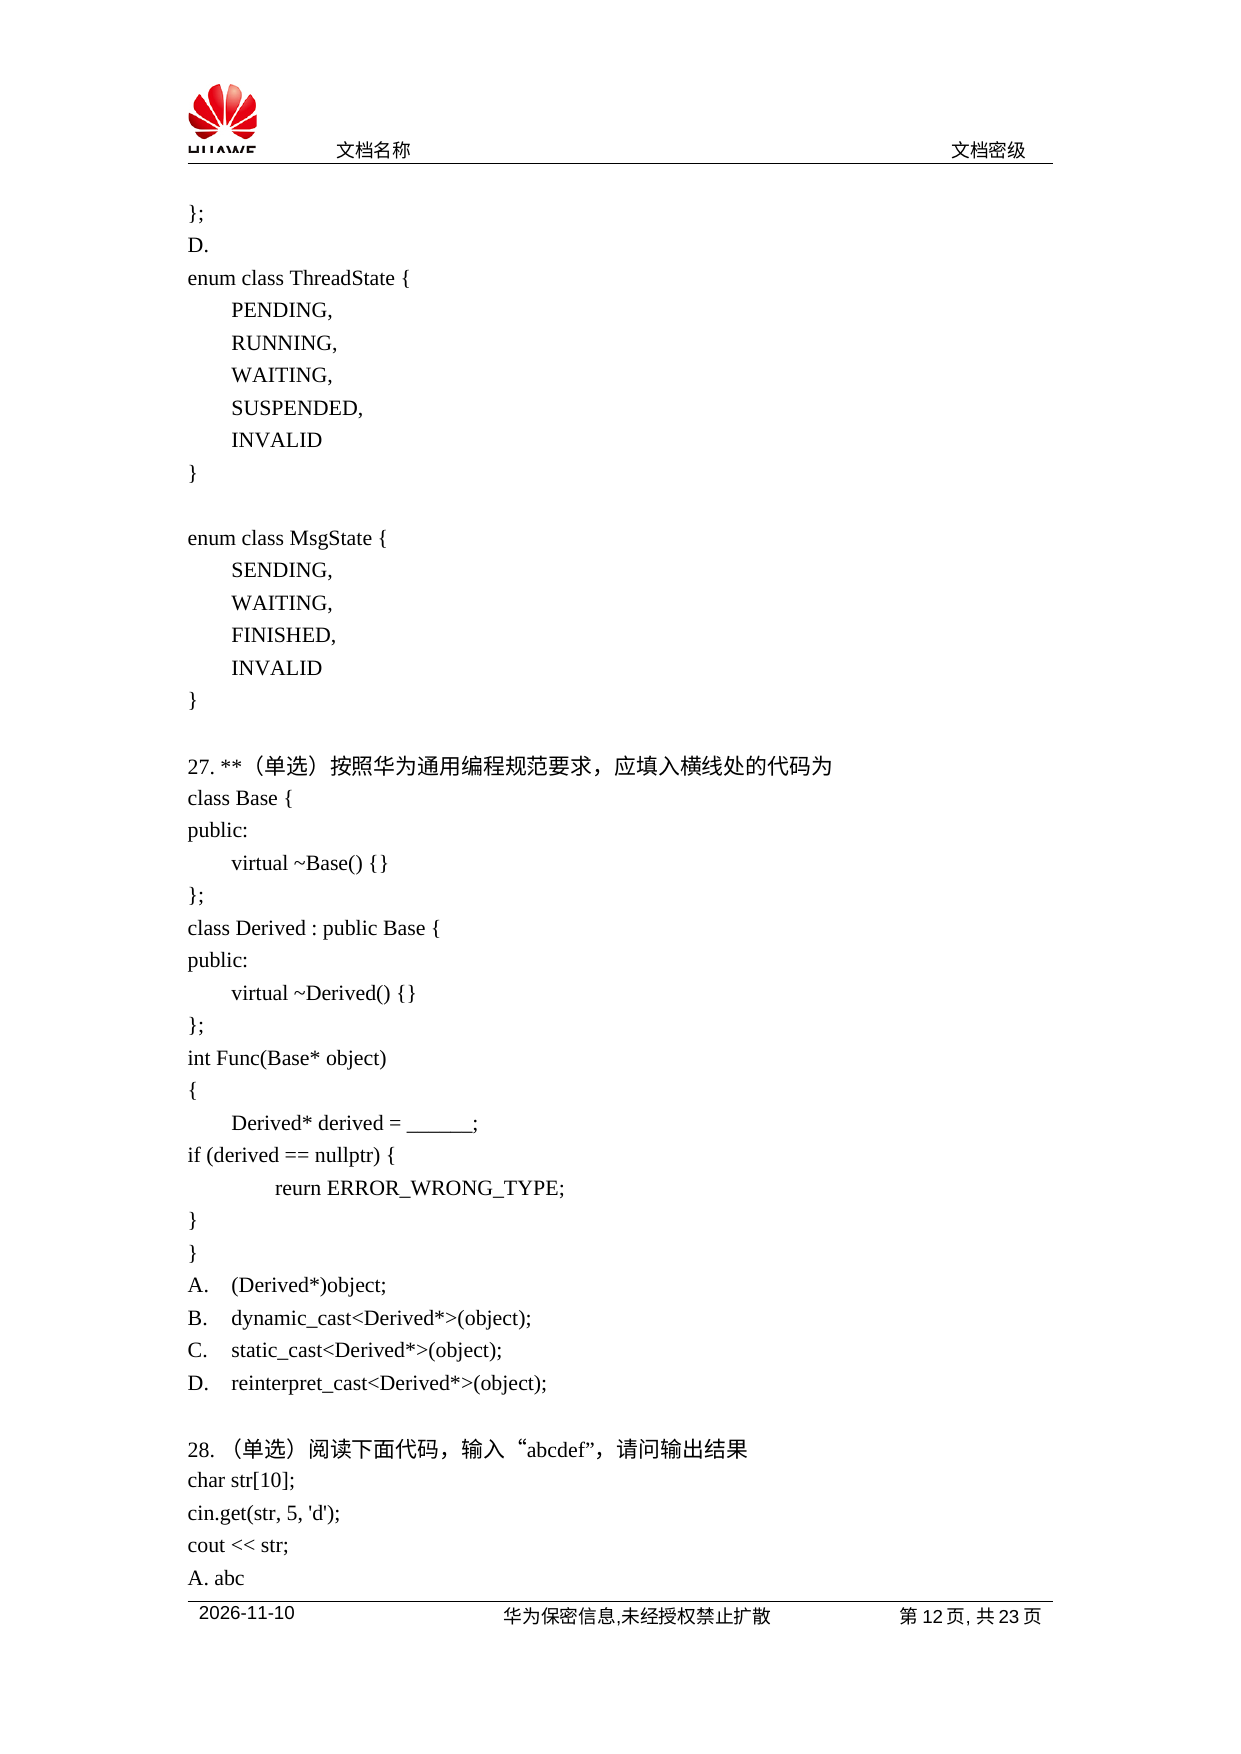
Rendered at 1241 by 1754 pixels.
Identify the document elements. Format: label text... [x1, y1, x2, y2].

text virtual ~Base() {} [187, 846, 1053, 879]
text RUNNING, [187, 326, 1053, 359]
text } [187, 456, 1053, 489]
text D. [187, 229, 1053, 261]
text FINISHED, [187, 619, 1053, 651]
text virtual ~Derived() {} [187, 976, 1053, 1009]
text } [187, 684, 1053, 716]
text } [187, 1204, 1053, 1236]
text D. reinterpret_cast<Derived*>(object); [187, 1366, 1053, 1399]
text }; [187, 879, 1053, 911]
text if (derived == nullptr) { [187, 1139, 1053, 1171]
text } [187, 1236, 1053, 1269]
text int Func(Base* object) [187, 1041, 1053, 1074]
text public: [187, 944, 1053, 976]
text cout << str; [187, 1529, 1053, 1561]
text char str[10]; [187, 1464, 1053, 1496]
text INVALID [187, 424, 1053, 456]
text }; [187, 196, 1053, 229]
text }; [187, 1009, 1053, 1041]
text 27. **（单选）按照华为通用编程规范要求，应填入横线处的代码为 [187, 749, 1053, 781]
text WAITING, [187, 586, 1053, 619]
text { [187, 1074, 1053, 1106]
text 28. （单选）阅读下面代码，输入“abcdef”，请问输出结果 [187, 1431, 1053, 1464]
text SENDING, [187, 554, 1053, 586]
text C. static_cast<Derived*>(object); [187, 1334, 1053, 1366]
text class Derived : public Base { [187, 911, 1053, 944]
text SUSPENDED, [187, 391, 1053, 424]
picture [188, 84, 257, 153]
text cin.get(str, 5, 'd'); [187, 1496, 1053, 1529]
text Derived* derived = ______; [187, 1106, 1053, 1139]
text WAITING, [187, 359, 1053, 391]
text public: [187, 814, 1053, 846]
text INVALID [187, 651, 1053, 684]
text class Base { [187, 781, 1053, 814]
text A. abc [187, 1561, 1053, 1594]
text A. (Derived*)object; [187, 1269, 1053, 1301]
text enum class MsgState { [187, 521, 1053, 554]
text reurn ERROR_WRONG_TYPE; [187, 1171, 1053, 1204]
text enum class ThreadState { [187, 261, 1053, 294]
text B. dynamic_cast<Derived*>(object); [187, 1301, 1053, 1334]
text PENDING, [187, 294, 1053, 326]
